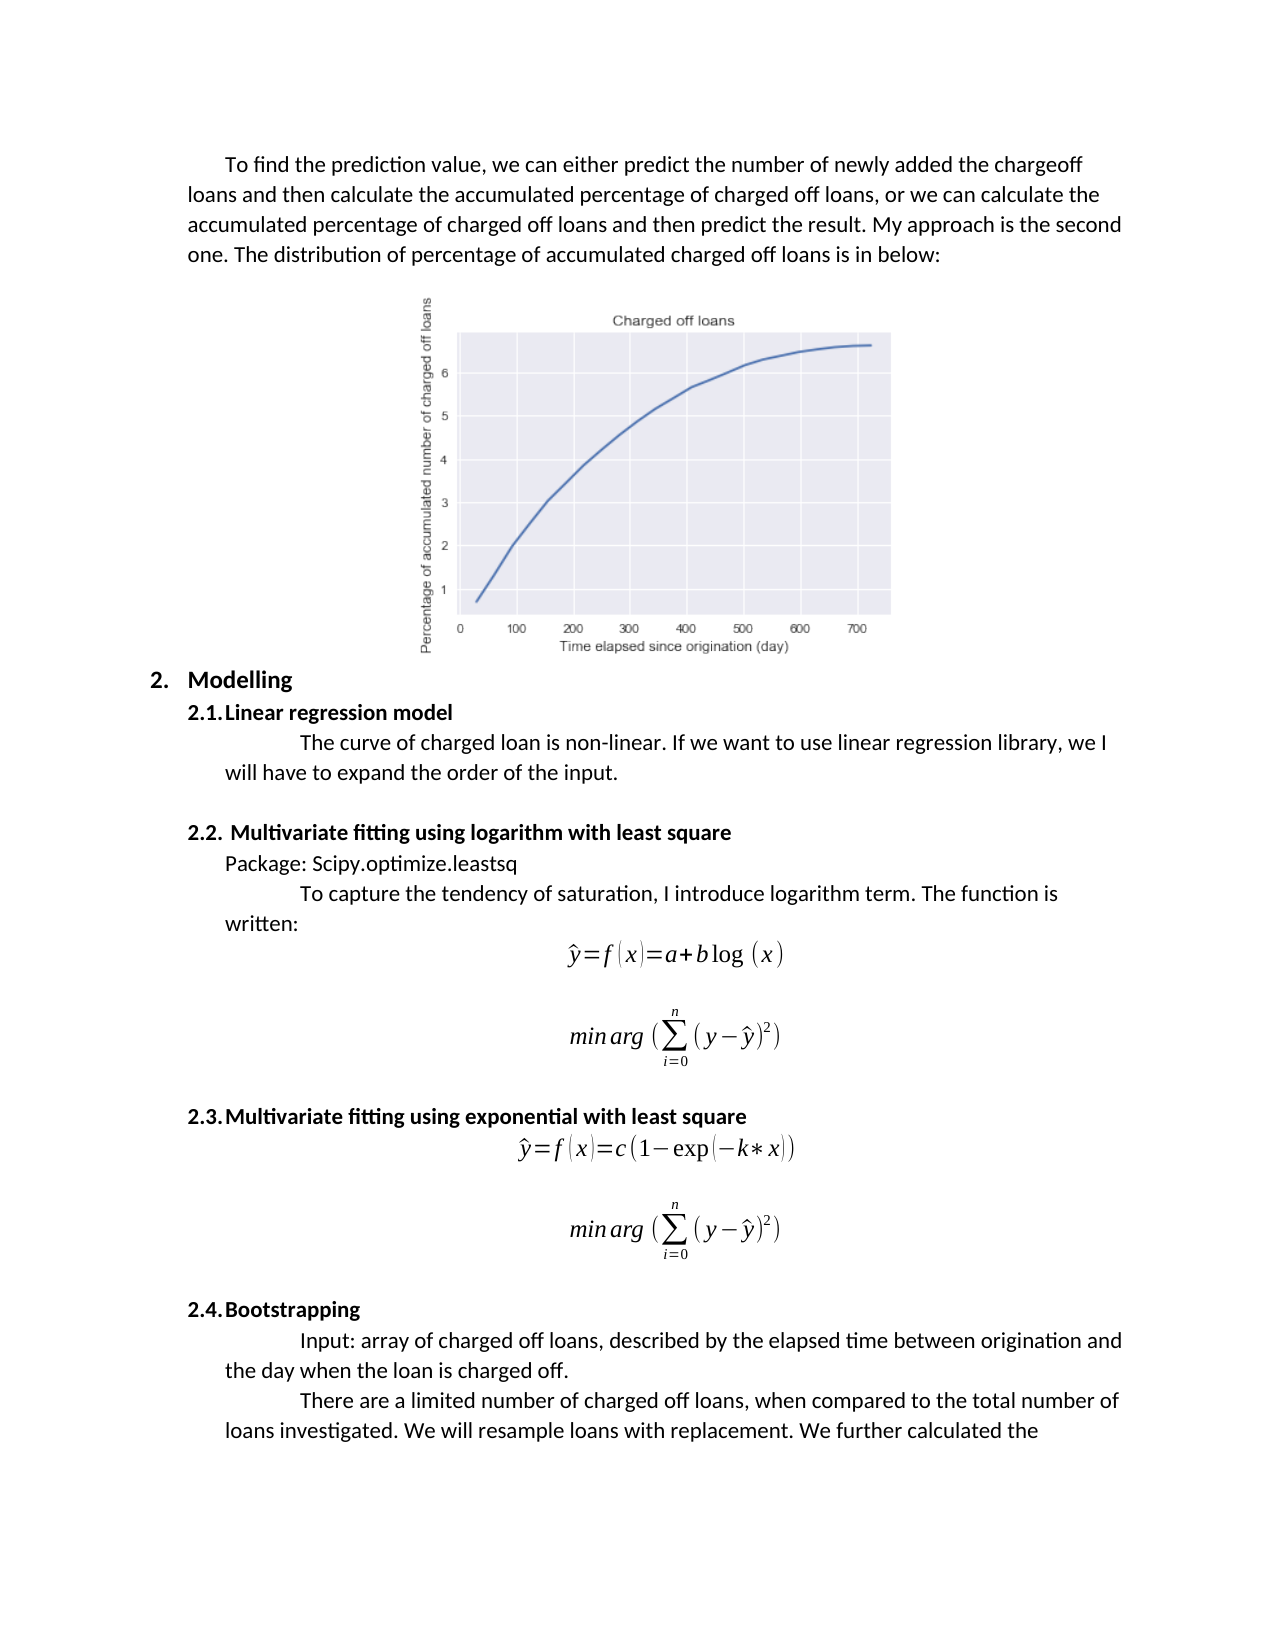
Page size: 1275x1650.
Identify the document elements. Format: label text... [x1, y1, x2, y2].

list The curve of charged loan is non-linear. If we want to use linear regression library, we I will have to expand the order of the input. [225, 728, 1125, 786]
list Multivariate fitting using exponential with least square [187, 1102, 1125, 1130]
list Package: Scipy.optimize.leastsq [225, 849, 1125, 877]
list Linear regression model [187, 698, 1125, 726]
list Modelling [150, 665, 1125, 695]
list Bootstrapping [187, 1296, 1125, 1323]
text To find the prediction value, we can either predict the number of newly added the chargeoff loans and then calculate the accumulated percentage of charged off loans, or we can calculate the accumulated percentage of charged off loans and then predict the result. My approach is the second one. The distribution of percentage of accumulated charged off loans is in below: [187, 150, 1125, 269]
list Multivariate fitting using logarithm with least square [187, 818, 1125, 846]
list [225, 1386, 1125, 1444]
list Input: array of charged off loans, described by the elapsed time between origination and the day when the loan is charged off. [225, 1326, 1125, 1384]
picture [413, 287, 899, 663]
list To capture the tendency of saturation, I introduce logarithm term. The function is written: [225, 879, 1125, 937]
